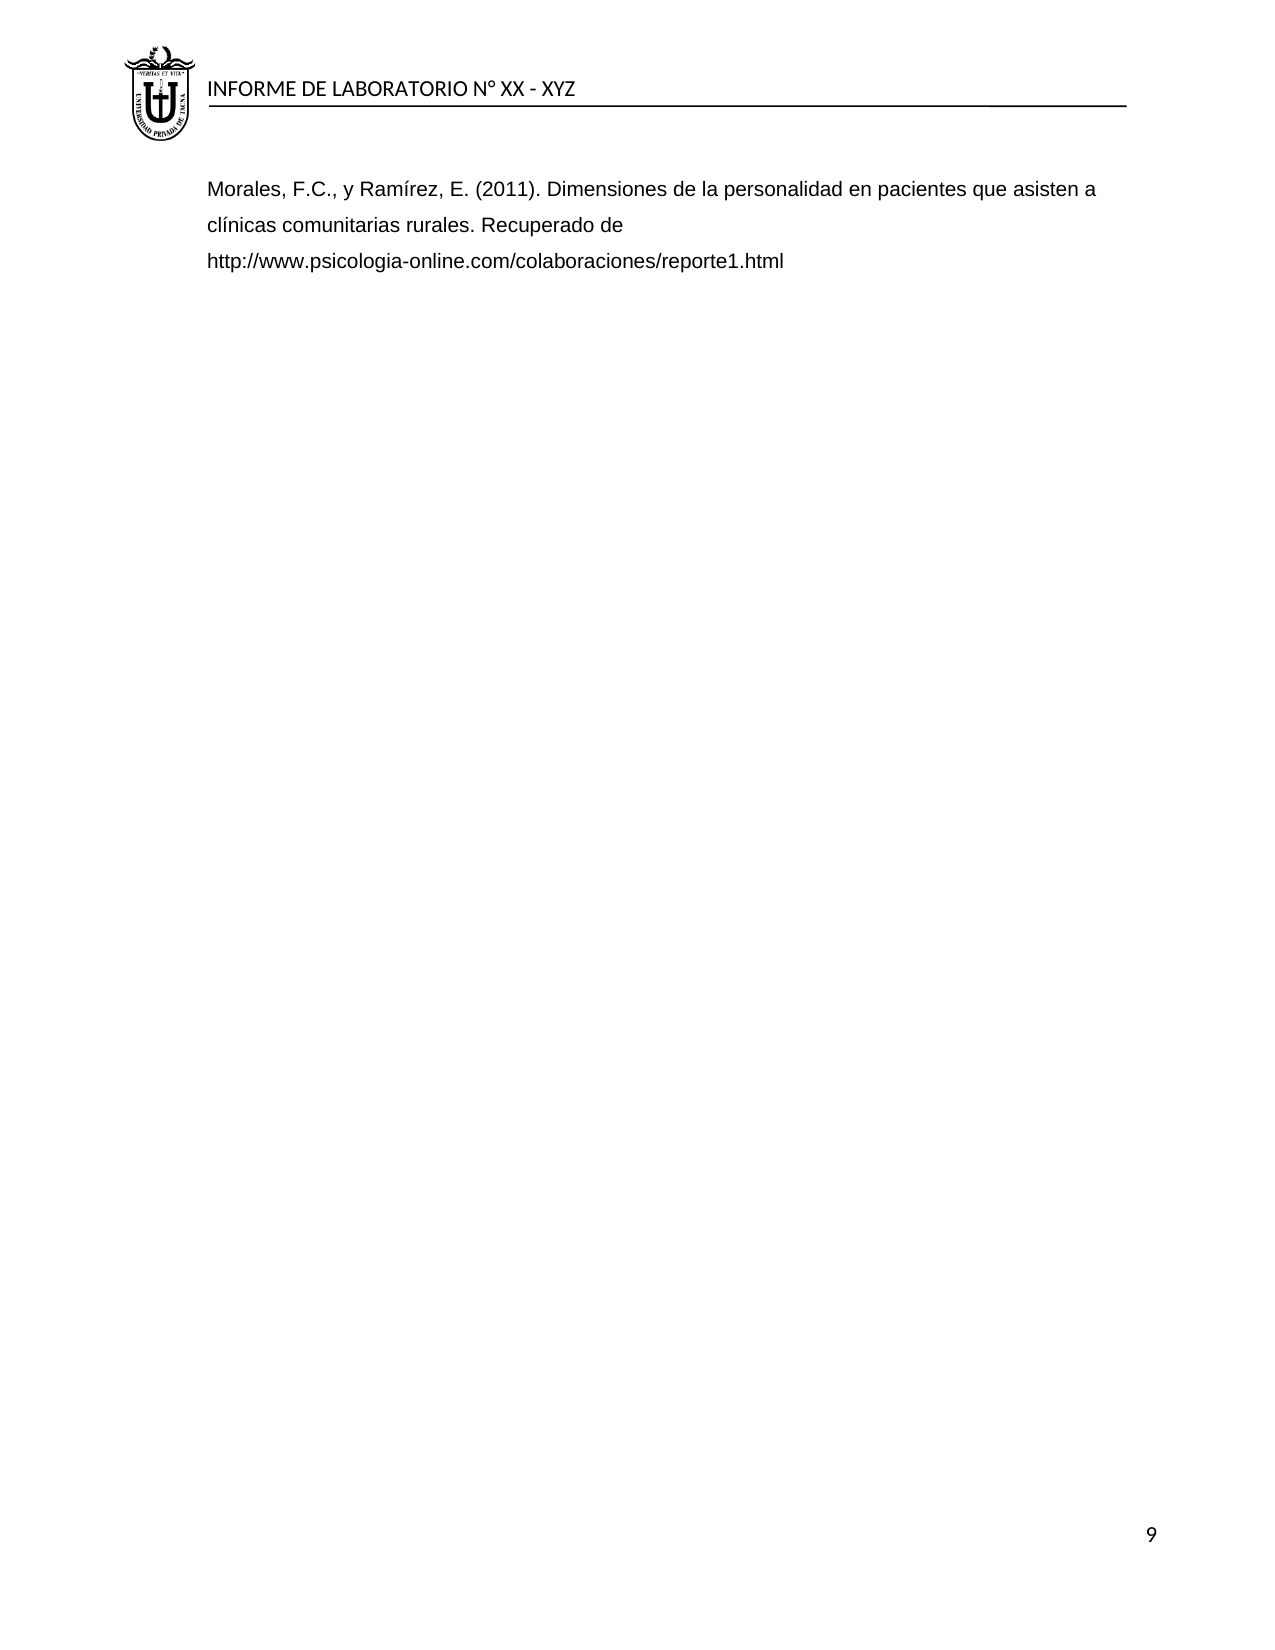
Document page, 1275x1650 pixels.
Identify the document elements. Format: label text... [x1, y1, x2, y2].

text Morales, F.C., y Ramírez, E. (2011). Dimensiones de la personalidad en pacientes que asisten a clínicas comunitarias rurales. Recuperado de http://www.psicologia-online.com/colaboraciones/reporte1.html [207, 177, 1157, 273]
